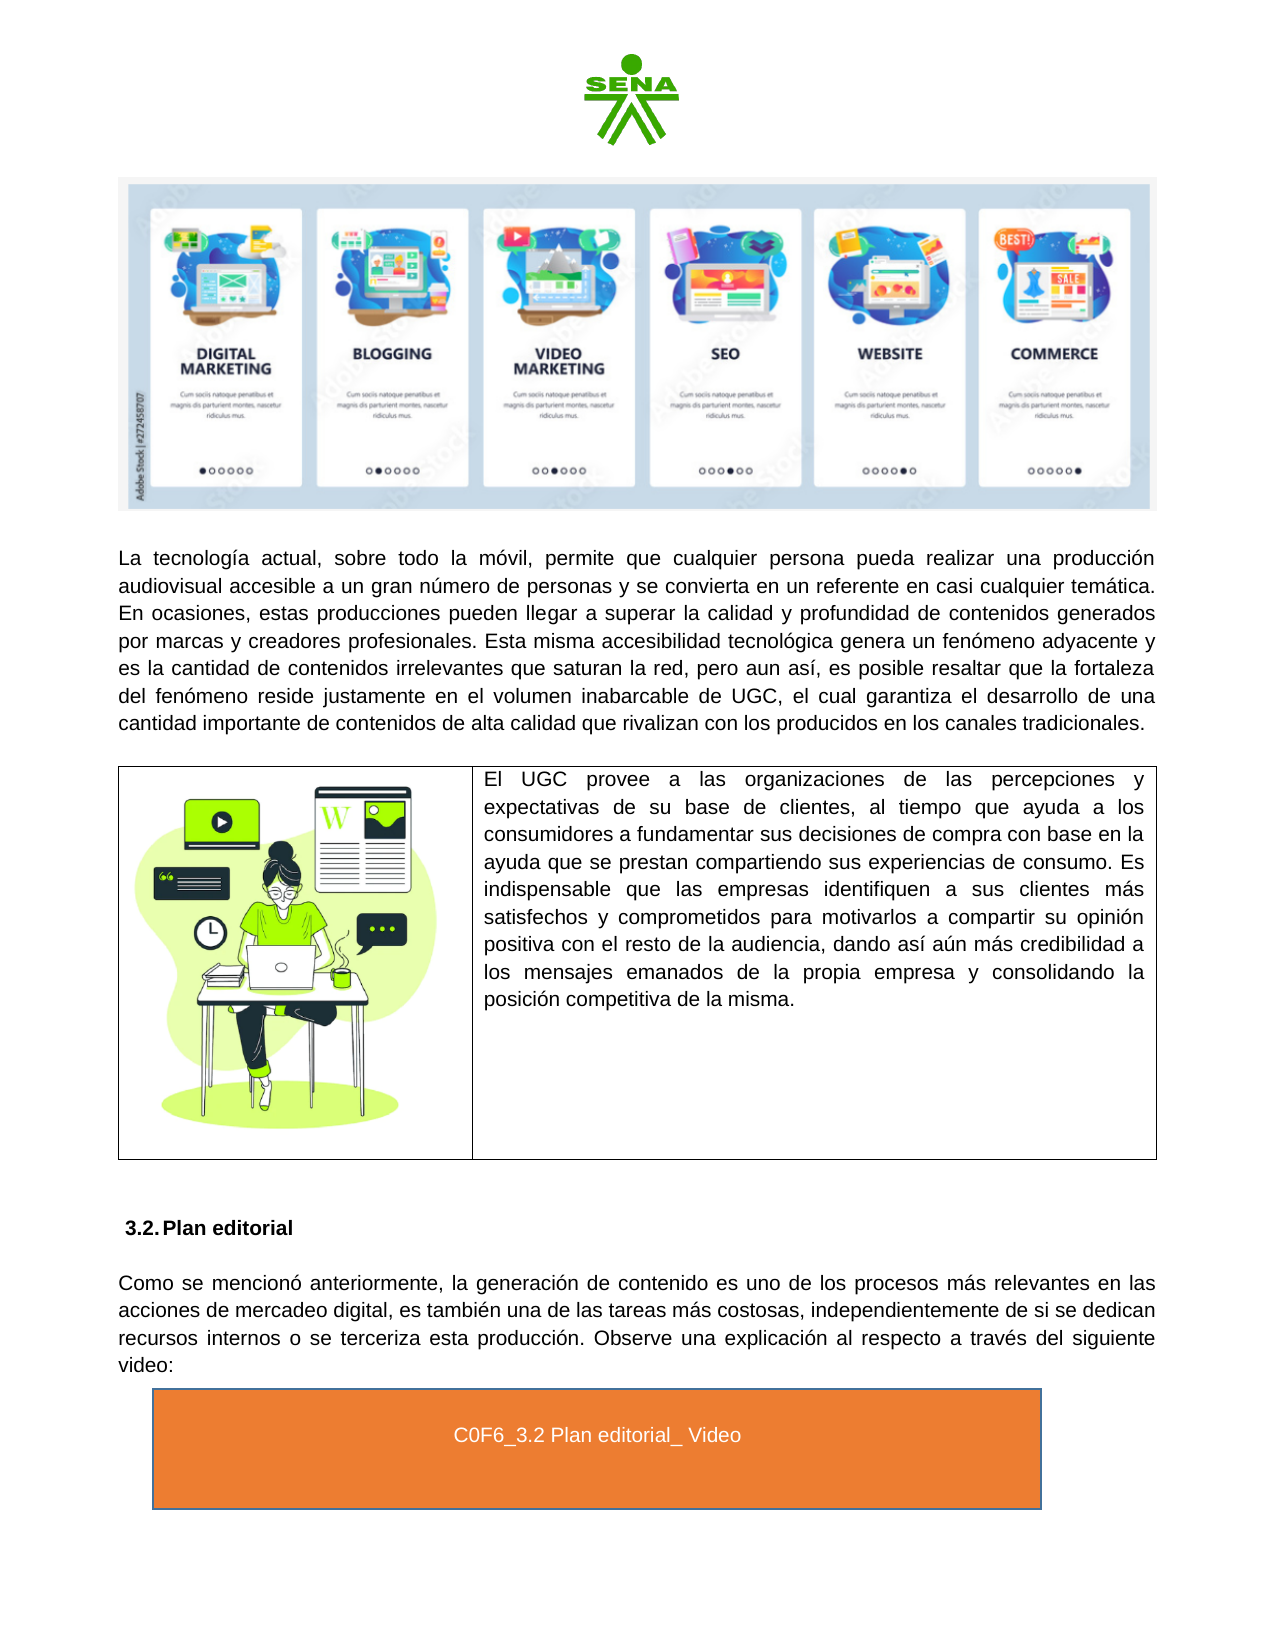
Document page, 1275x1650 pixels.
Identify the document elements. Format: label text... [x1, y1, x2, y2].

picture [129, 767, 458, 1152]
picture [582, 45, 681, 154]
subtitle Plan editorial [125, 1215, 1157, 1239]
text Como se mencionó anteriormente, la generación de contenido es uno de los procesos más relevantes en las acciones de mercadeo digital, es también una de las tareas más costosas, independientemente de si se dedican recursos internos o se terceriza esta producción. Observe una explicación al respecto a través del siguiente video: [118, 1270, 1157, 1377]
picture [118, 177, 1157, 511]
table_header El UGC provee a las organizaciones de las percepciones y expectativas de su base de clientes, al tiempo que ayuda a los consumidores a fundamentar sus decisiones de compra con base en la ayuda que se prestan compartiendo sus experiencias de consumo. Es indispensable que las empresas identifiquen a sus clientes más satisfechos y comprometidos para motivarlos a compartir su opinión positiva con el resto de la audiencia, dando así aún más credibilidad a los mensajes emanados de la propia empresa y consolidando la posición competitiva de la misma. [473, 767, 1156, 1159]
table_header [119, 767, 472, 1159]
text La tecnología actual, sobre todo la móvil, permite que cualquier persona pueda realizar una producción audiovisual accesible a un gran número de personas y se convierta en un referente en casi cualquier temática. En ocasiones, estas producciones pueden llegar a superar la calidad y profundidad de contenidos generados por marcas y creadores profesionales. Esta misma accesibilidad tecnológica genera un fenómeno adyacente y es la cantidad de contenidos irrelevantes que saturan la red, pero aun así, es posible resaltar que la fortaleza del fenómeno reside justamente en el volumen inabarcable de UGC, el cual garantiza el desarrollo de una cantidad importante de contenidos de alta calidad que rivalizan con los producidos en los canales tradicionales. [118, 546, 1157, 735]
